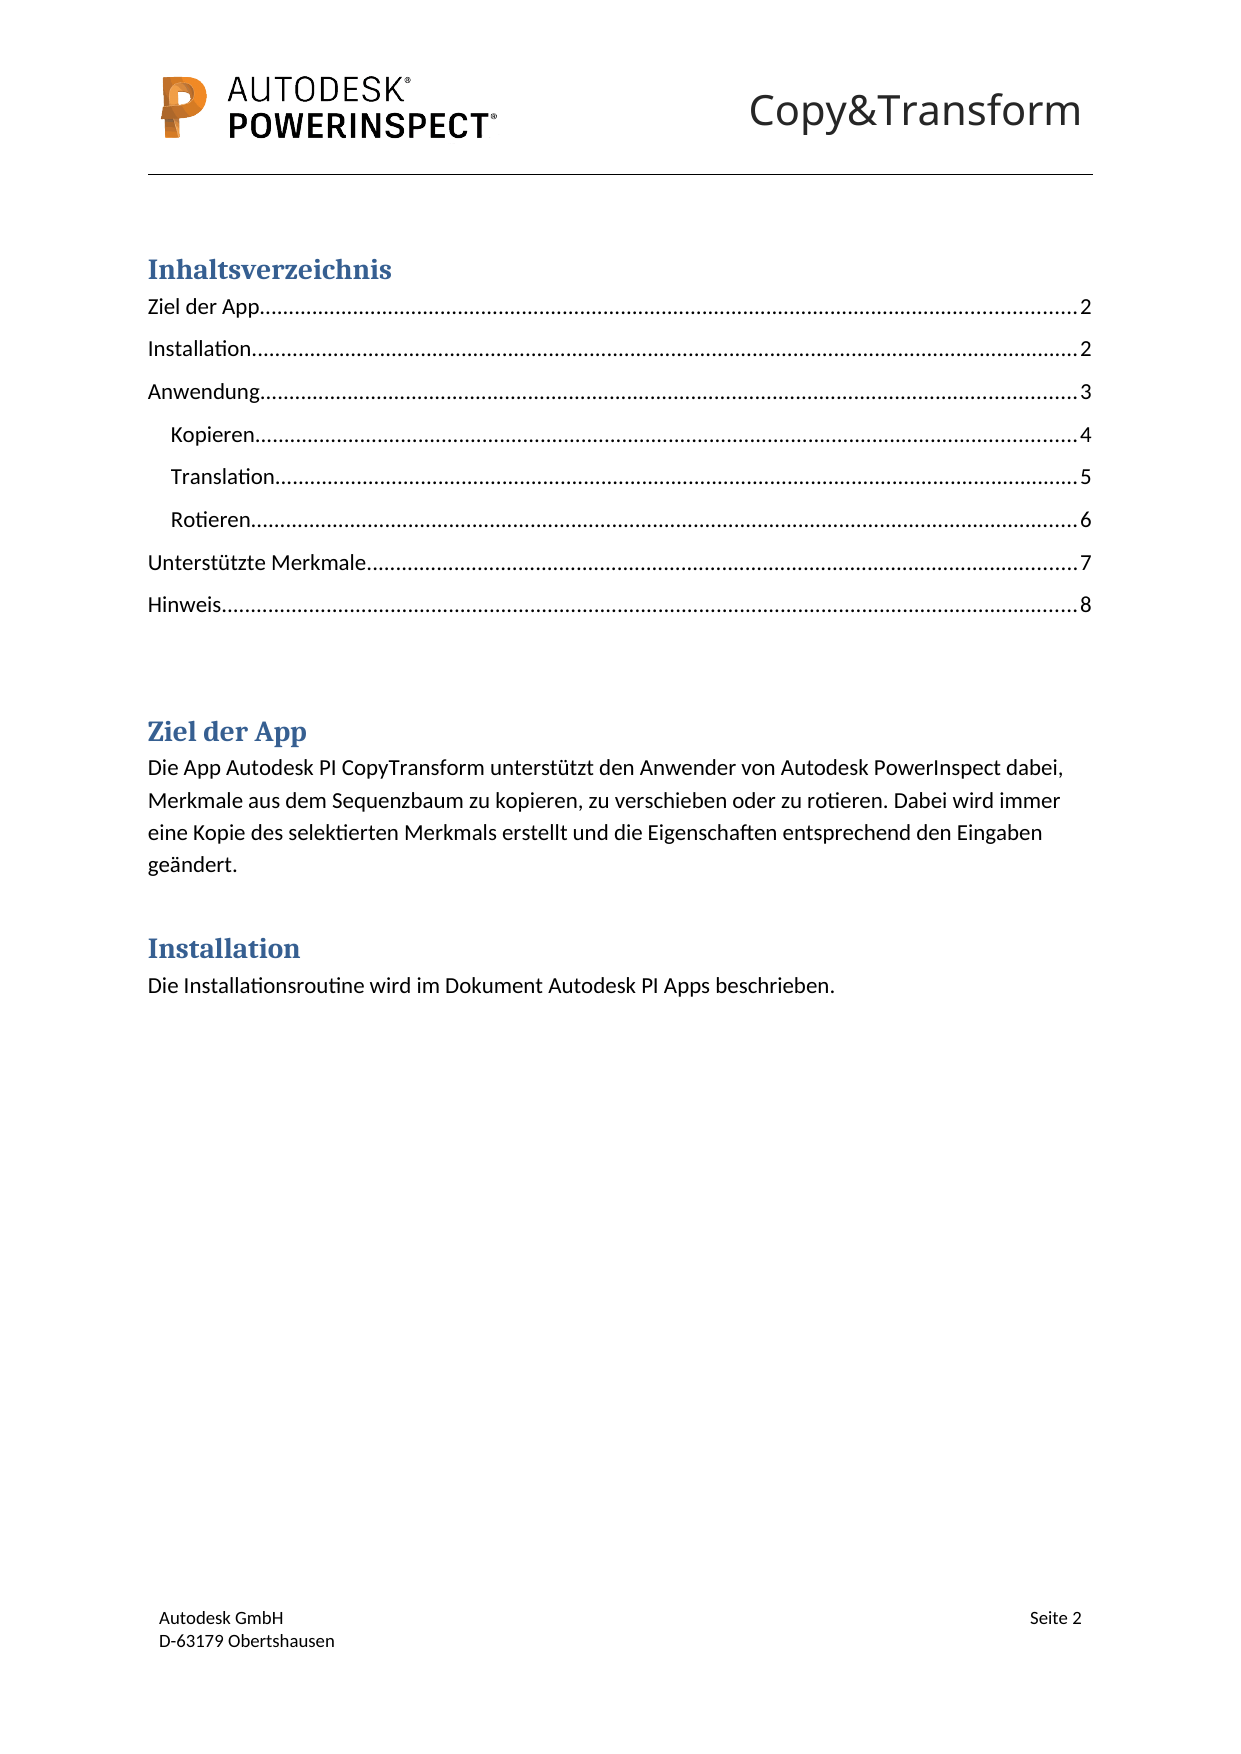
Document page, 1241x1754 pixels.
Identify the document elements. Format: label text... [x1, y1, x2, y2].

text Die App Autodesk PI CopyTransform unterstützt den Anwender von Autodesk PowerInspect dabei, Merkmale aus dem Sequenzbaum zu kopieren, zu verschieben oder zu rotieren. Dabei wird immer eine Kopie des selektierten Merkmals erstellt und die Eigenschaften entsprechend den Eingaben geändert. [148, 753, 1093, 878]
picture [158, 73, 500, 144]
text Die Installationsroutine wird im Dokument Autodesk PI Apps beschrieben. [148, 971, 1093, 999]
subtitle Ziel der App [148, 715, 1093, 748]
subtitle Installation [148, 932, 1093, 966]
